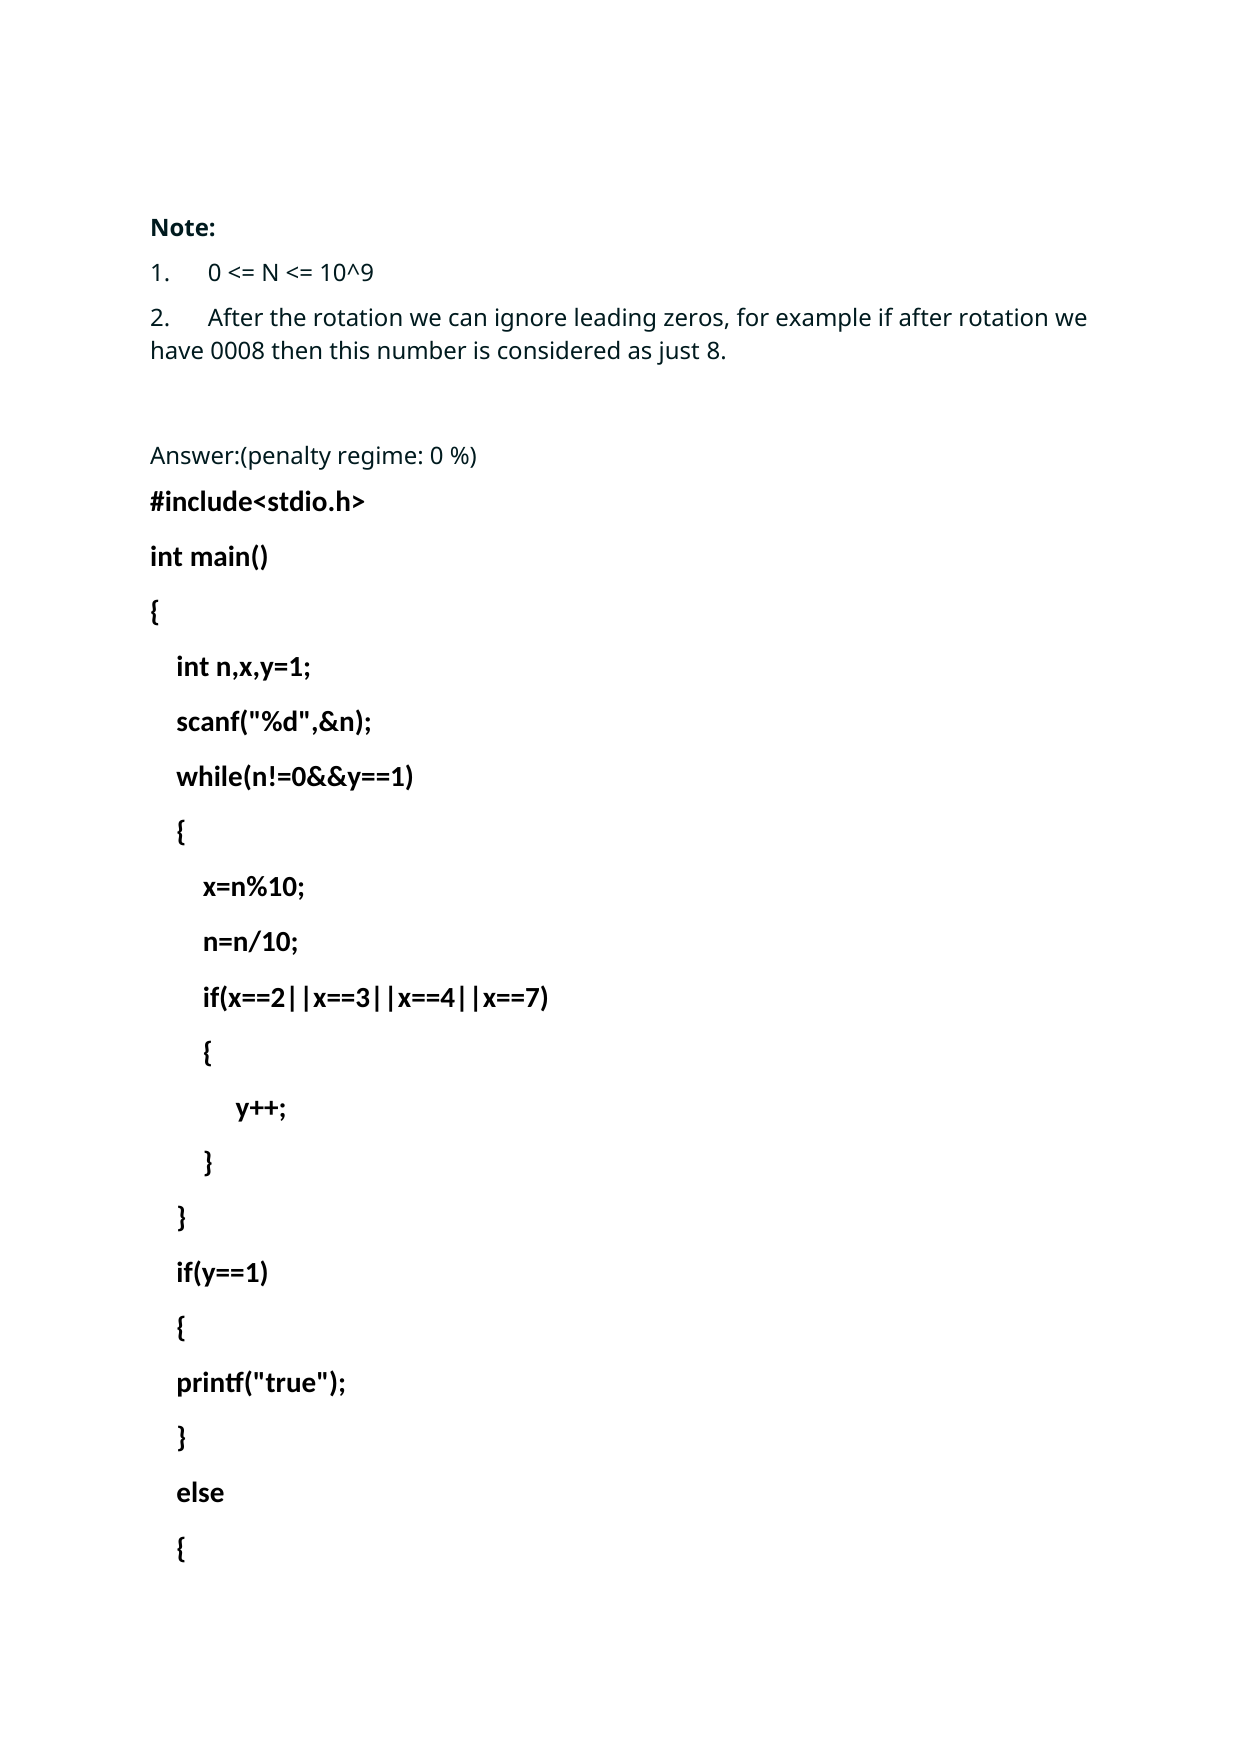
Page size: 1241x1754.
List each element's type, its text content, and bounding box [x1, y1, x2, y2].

text { [150, 593, 1090, 628]
text { [150, 1034, 1090, 1069]
text printf("true"); [150, 1364, 1090, 1400]
text { [150, 1530, 1090, 1565]
text } [150, 1199, 1090, 1235]
text y++; [150, 1089, 1090, 1124]
text 2. After the rotation we can ignore leading zeros, for example if after rotation we have 0008 then this number is considered as just 8. [150, 301, 1090, 366]
text int main() [150, 538, 1090, 573]
text int n,x,y=1; [150, 648, 1090, 684]
text if(x==2||x==3||x==4||x==7) [150, 979, 1090, 1014]
text 1. 0 <= N <= 10^9 [150, 256, 1090, 288]
text x=n%10; [150, 868, 1090, 904]
text } [150, 1144, 1090, 1179]
text } [150, 1419, 1090, 1455]
text #include<stdio.h> [150, 483, 1090, 518]
text { [150, 1309, 1090, 1345]
text while(n!=0&&y==1) [150, 758, 1090, 794]
text Answer:(penalty regime: 0 %) [150, 439, 1090, 472]
text else [150, 1474, 1090, 1510]
text Note: [150, 211, 1090, 243]
text if(y==1) [150, 1254, 1090, 1290]
text n=n/10; [150, 923, 1090, 959]
text scanf("%d",&n); [150, 703, 1090, 739]
text { [150, 813, 1090, 849]
